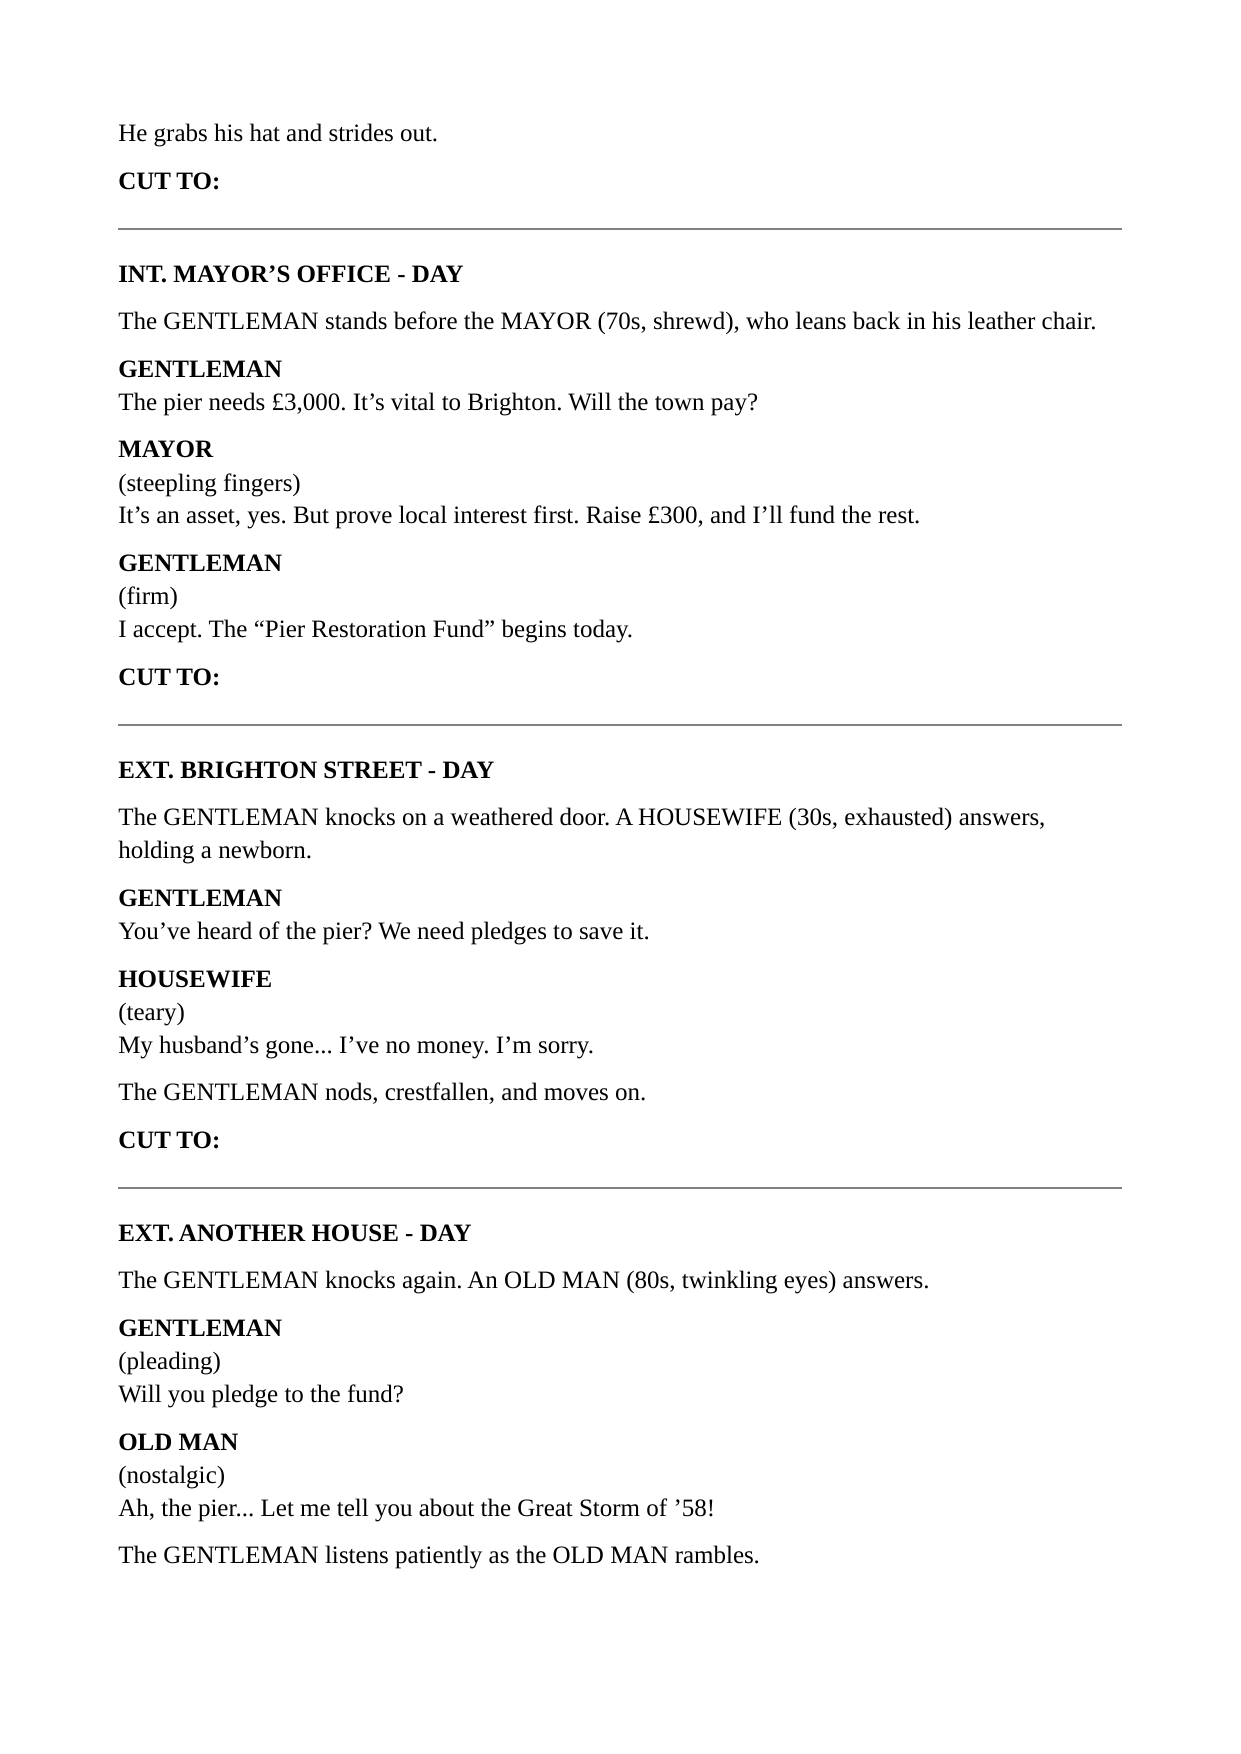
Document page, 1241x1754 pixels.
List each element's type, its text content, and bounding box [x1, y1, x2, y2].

text CUT TO: [118, 166, 1122, 194]
text The GENTLEMAN listens patiently as the OLD MAN rambles. [118, 1541, 1122, 1569]
text GENTLEMAN (pleading) Will you pledge to the fund? [118, 1313, 1122, 1408]
text GENTLEMAN You’ve heard of the pier? We need pledges to save it. [118, 883, 1122, 945]
text GENTLEMAN (firm) I accept. The “Pier Restoration Fund” begins today. [118, 548, 1122, 643]
text CUT TO: [118, 1125, 1122, 1154]
text The GENTLEMAN knocks on a weathered door. A HOUSEWIFE (30s, exhausted) answers, holding a newborn. [118, 802, 1122, 864]
text EXT. BRIGHTON STREET - DAY [118, 755, 1122, 784]
text OLD MAN (nostalgic) Ah, the pier... Let me tell you about the Great Storm of ’58! [118, 1427, 1122, 1522]
text GENTLEMAN The pier needs £3,000. It’s vital to Brighton. Will the town pay? [118, 354, 1122, 416]
text EXT. ANOTHER HOUSE - DAY [118, 1218, 1122, 1247]
text MAYOR (steepling fingers) It’s an asset, yes. But prove local interest first. Raise £300, and I’ll fund the rest. [118, 434, 1122, 529]
text The GENTLEMAN stands before the MAYOR (70s, shrewd), who leans back in his leather chair. [118, 306, 1122, 335]
text INT. MAYOR’S OFFICE - DAY [118, 259, 1122, 287]
text The GENTLEMAN nods, crestfallen, and moves on. [118, 1077, 1122, 1106]
text The GENTLEMAN knocks again. An OLD MAN (80s, twinkling eyes) answers. [118, 1266, 1122, 1294]
text He grabs his hat and strides out. [118, 118, 1122, 147]
text CUT TO: [118, 662, 1122, 691]
text HOUSEWIFE (teary) My husband’s gone... I’ve no money. I’m sorry. [118, 964, 1122, 1058]
